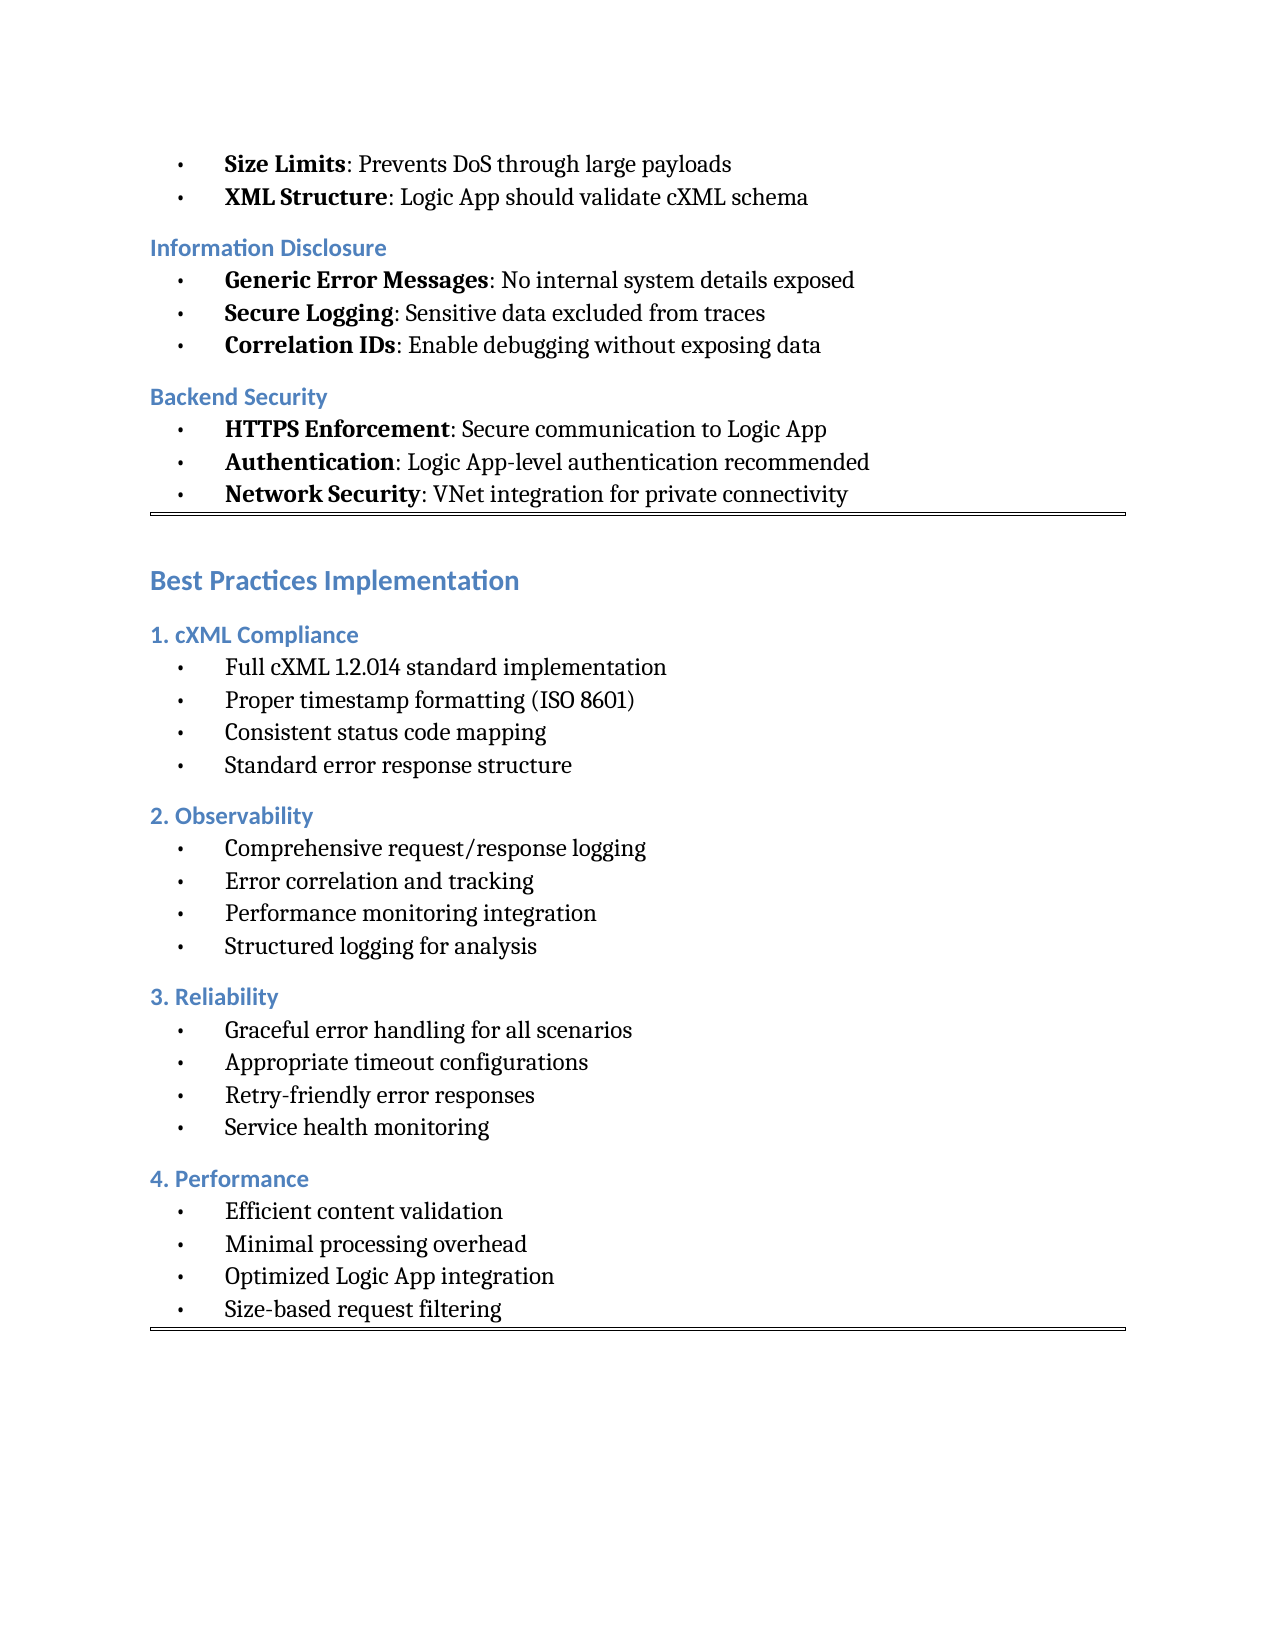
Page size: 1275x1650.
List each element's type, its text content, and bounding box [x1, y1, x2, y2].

list Size-based request filtering [175, 1294, 1125, 1323]
list Authentication: Logic App-level authentication recommended [175, 448, 1125, 476]
list Comprehensive request/response logging [175, 834, 1125, 863]
list Performance monitoring integration [175, 899, 1125, 928]
list Secure Logging: Sensitive data excluded from traces [175, 299, 1125, 328]
subtitle Best Practices Implementation [150, 562, 1125, 598]
subtitle Information Disclosure [150, 232, 1125, 263]
list Service health monitoring [175, 1113, 1125, 1142]
list Size Limits: Prevents DoS through large payloads [175, 150, 1125, 179]
list HTTPS Enforcement: Secure communication to Logic App [175, 415, 1125, 444]
list Error correlation and tracking [175, 867, 1125, 896]
list XML Structure: Logic App should validate cXML schema [175, 182, 1125, 211]
list Consistent status code mapping [175, 718, 1125, 747]
list Appropriate timeout configurations [175, 1048, 1125, 1077]
list Network Security: VNet integration for private connectivity [175, 480, 1125, 509]
subtitle Backend Security [150, 381, 1125, 411]
subtitle 1. cXML Compliance [150, 619, 1125, 649]
list Structured logging for analysis [175, 932, 1125, 961]
list Correlation IDs: Enable debugging without exposing data [175, 331, 1125, 360]
subtitle 4. Performance [150, 1163, 1125, 1193]
list Generic Error Messages: No internal system details exposed [175, 266, 1125, 295]
subtitle 3. Reliability [150, 981, 1125, 1012]
list Standard error response structure [175, 751, 1125, 779]
list Full cXML 1.2.014 standard implementation [175, 653, 1125, 682]
list Proper timestamp formatting (ISO 8601) [175, 686, 1125, 714]
list Retry-friendly error responses [175, 1081, 1125, 1109]
list Graceful error handling for all scenarios [175, 1016, 1125, 1044]
list Efficient content validation [175, 1197, 1125, 1226]
list Optimized Logic App integration [175, 1262, 1125, 1291]
list Minimal processing overhead [175, 1229, 1125, 1258]
subtitle 2. Observability [150, 800, 1125, 831]
